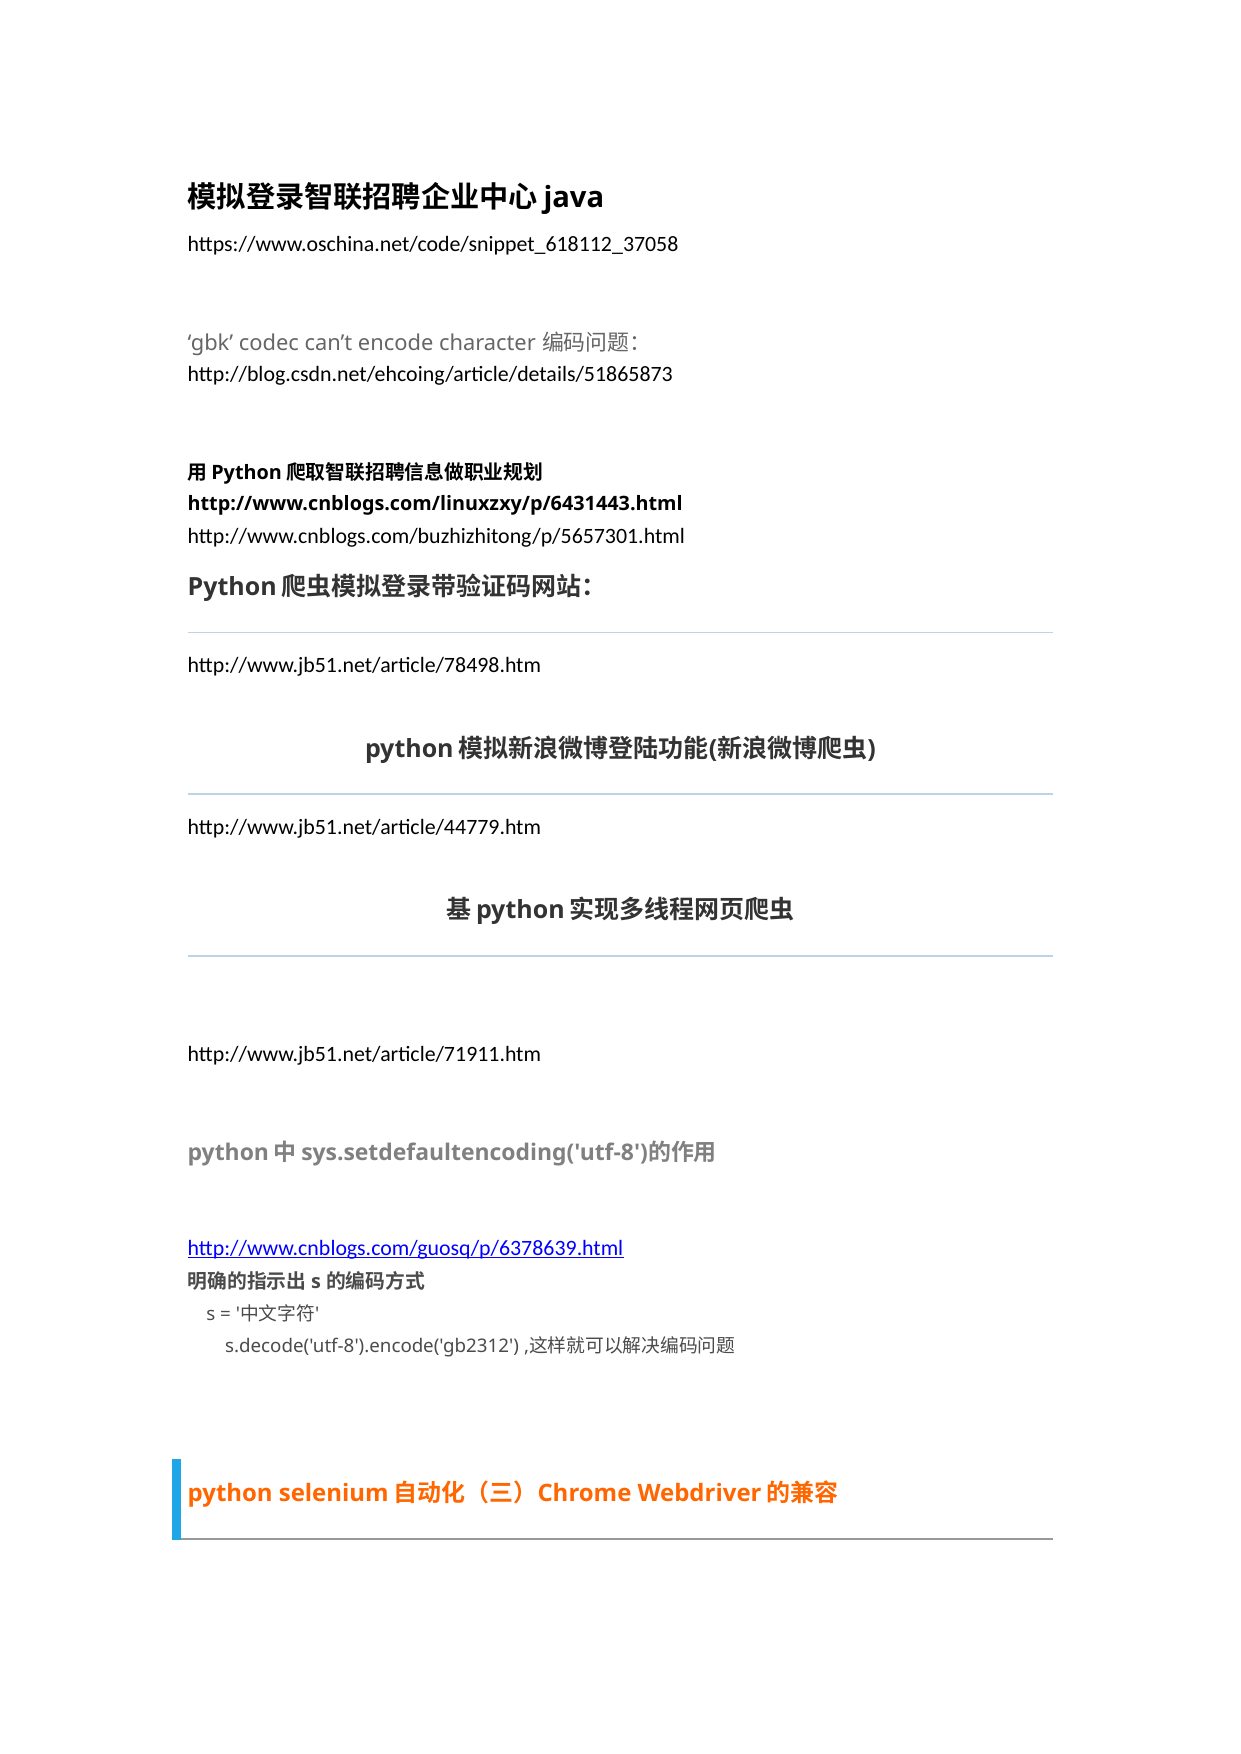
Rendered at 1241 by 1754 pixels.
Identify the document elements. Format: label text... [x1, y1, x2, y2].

subtitle 基python实现多线程网页爬虫 [187, 876, 1053, 957]
text http://www.cnblogs.com/linuxzxy/p/6431443.html [187, 487, 1053, 519]
text s = '中文字符' s.decode('utf-8').encode('gb2312') ,这样就可以解决编码问题 [187, 1296, 1053, 1361]
text http://www.jb51.net/article/44779.htm [187, 811, 1053, 843]
text https://www.oschina.net/code/snippet_618112_37058 [187, 227, 1053, 259]
text http://blog.csdn.net/ehcoing/article/details/51865873 [187, 357, 1053, 389]
text http://www.cnblogs.com/buzhizhitong/p/5657301.html [187, 519, 1053, 552]
text 用Python爬取智联招聘信息做职业规划 [187, 454, 1053, 487]
text http://www.jb51.net/article/71911.htm [187, 1037, 1053, 1070]
text http://www.jb51.net/article/78498.htm [187, 649, 1053, 681]
text ‘gbk’ codec can’t encode character 编码问题： [187, 324, 1053, 357]
subtitle Python爬虫模拟登录带验证码网站： [187, 552, 1053, 633]
subtitle python selenium自动化（三）Chrome Webdriver的兼容 [172, 1458, 1053, 1538]
subtitle python中sys.setdefaultencoding('utf-8')的作用 [187, 1118, 1053, 1183]
subtitle python模拟新浪微博登陆功能(新浪微博爬虫) [187, 714, 1053, 795]
text 明确的指示出 s 的编码方式 [187, 1263, 1053, 1296]
text http://www.cnblogs.com/guosq/p/6378639.html [187, 1231, 1053, 1263]
subtitle 模拟登录智联招聘企业中心java [187, 162, 1053, 227]
